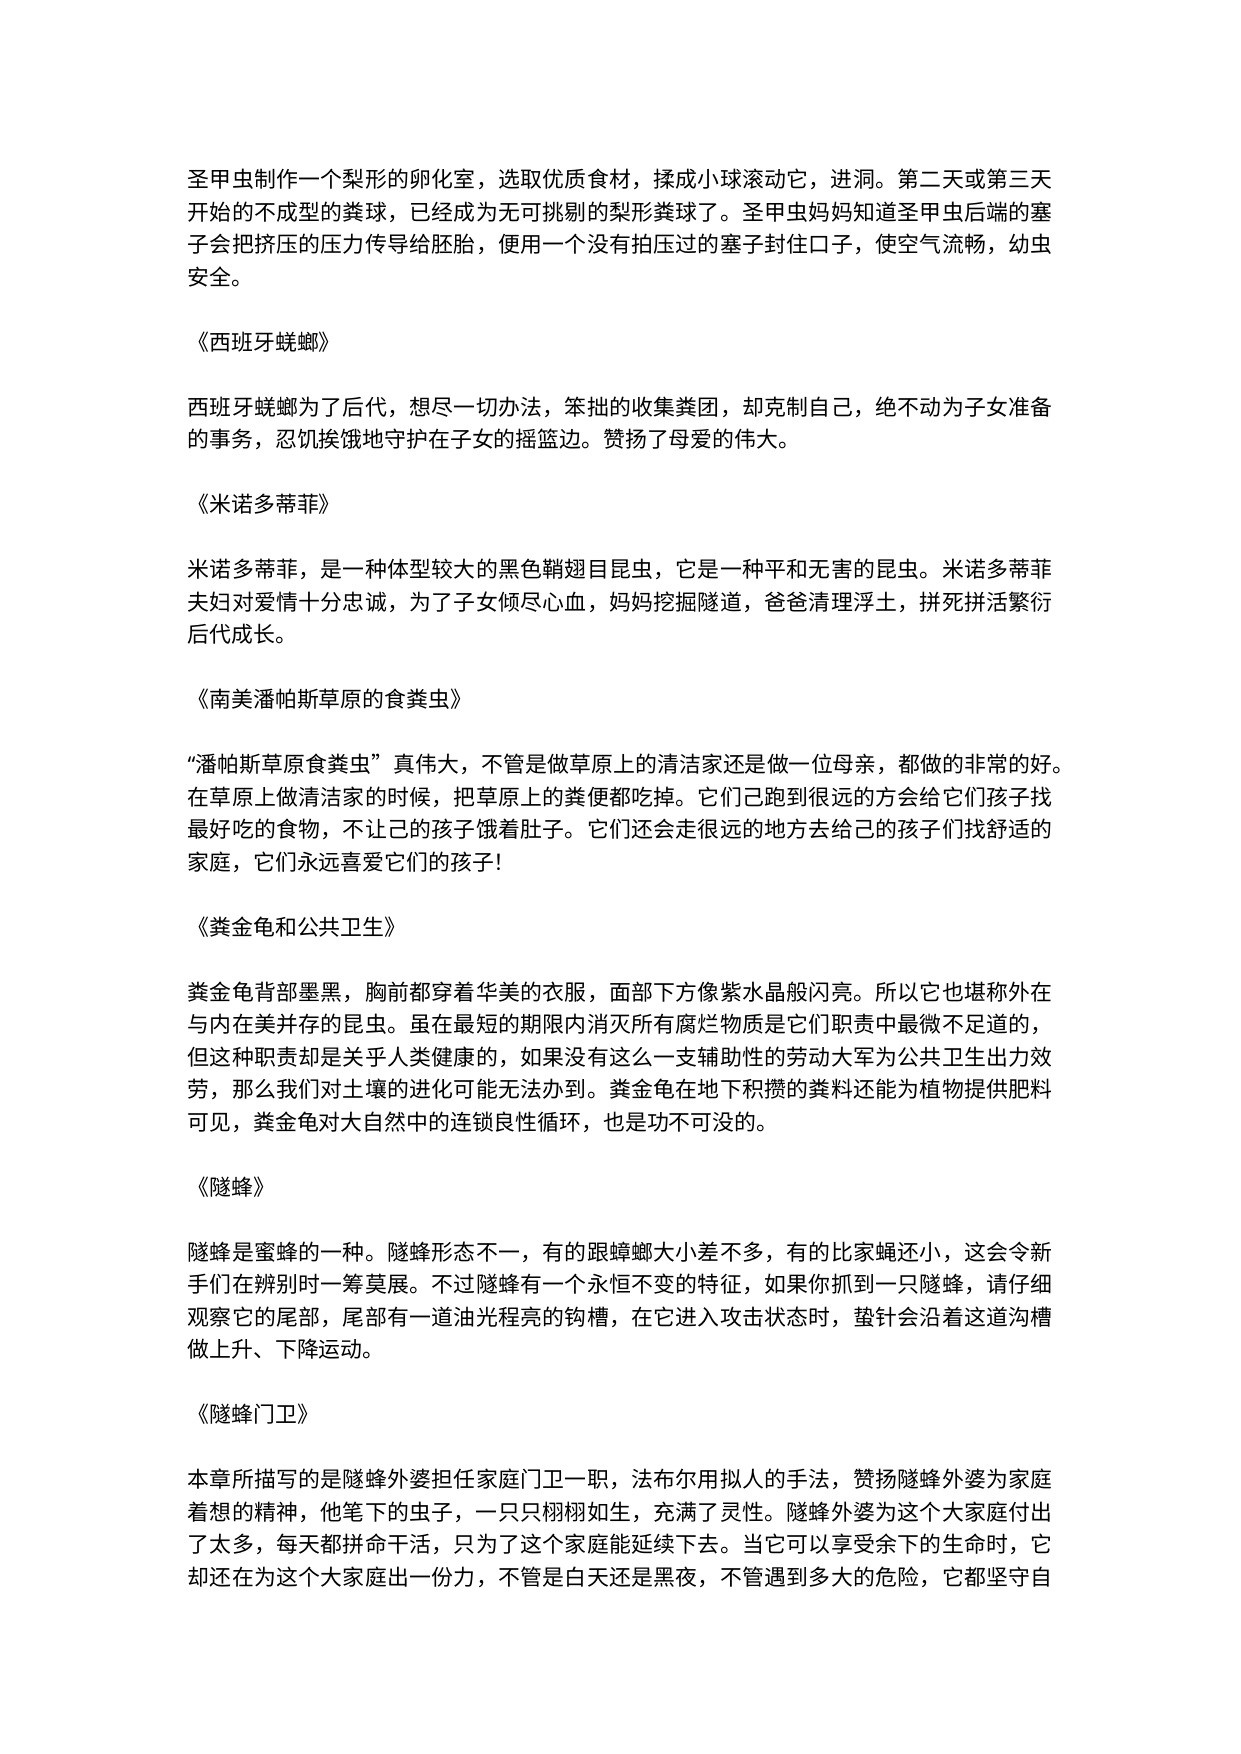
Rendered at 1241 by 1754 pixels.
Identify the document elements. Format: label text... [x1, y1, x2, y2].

text 《米诺多蒂菲》 [187, 487, 1053, 519]
text “潘帕斯草原食粪虫”真伟大，不管是做草原上的清洁家还是做一位母亲，都做的非常的好。在草原上做清洁家的时候，把草原上的粪便都吃掉。它们己跑到很远的方会给它们孩子找最好吃的食物，不让己的孩子饿着肚子。它们还会走很远的地方去给己的孩子们找舒适的家庭，它们永远喜爱它们的孩子！ [187, 747, 1053, 877]
text 隧蜂是蜜蜂的一种。隧蜂形态不一，有的跟蟑螂大小差不多，有的比家蝇还小，这会令新手们在辨别时一筹莫展。不过隧蜂有一个永恒不变的特征，如果你抓到一只隧蜂，请仔细观察它的尾部，尾部有一道油光程亮的钩槽，在它进入攻击状态时，蛰针会沿着这道沟槽做上升、下降运动。 [187, 1234, 1053, 1364]
text 《隧蜂》 [187, 1169, 1053, 1202]
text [187, 1462, 1053, 1592]
text 《南美潘帕斯草原的食粪虫》 [187, 682, 1053, 714]
text 粪金龟背部墨黑，胸前都穿着华美的衣服，面部下方像紫水晶般闪亮。所以它也堪称外在与内在美并存的昆虫。虽在最短的期限内消灭所有腐烂物质是它们职责中最微不足道的，但这种职责却是关乎人类健康的，如果没有这么一支辅助性的劳动大军为公共卫生出力效劳，那么我们对土壤的进化可能无法办到。粪金龟在地下积攒的粪料还能为植物提供肥料。可见，粪金龟对大自然中的连锁良性循环，也是功不可没的。 [187, 974, 1053, 1137]
text 米诺多蒂菲，是一种体型较大的黑色鞘翅目昆虫，它是一种平和无害的昆虫。米诺多蒂菲夫妇对爱情十分忠诚，为了子女倾尽心血，妈妈挖掘隧道，爸爸清理浮土，拼死拼活繁衍后代成长。 [187, 552, 1053, 649]
text 《隧蜂门卫》 [187, 1397, 1053, 1429]
text 《西班牙蜣螂》 [187, 324, 1053, 357]
text 西班牙蜣螂为了后代，想尽一切办法，笨拙的收集粪团，却克制自己，绝不动为子女准备的事务，忍饥挨饿地守护在子女的摇篮边。赞扬了母爱的伟大。 [187, 389, 1053, 454]
text 《粪金龟和公共卫生》 [187, 909, 1053, 942]
text 圣甲虫制作一个梨形的卵化室，选取优质食材，揉成小球滚动它，进洞。第二天或第三天，开始的不成型的粪球，已经成为无可挑剔的梨形粪球了。圣甲虫妈妈知道圣甲虫后端的塞子会把挤压的压力传导给胚胎，便用一个没有拍压过的塞子封住口子，使空气流畅，幼虫安全。 [187, 162, 1053, 292]
